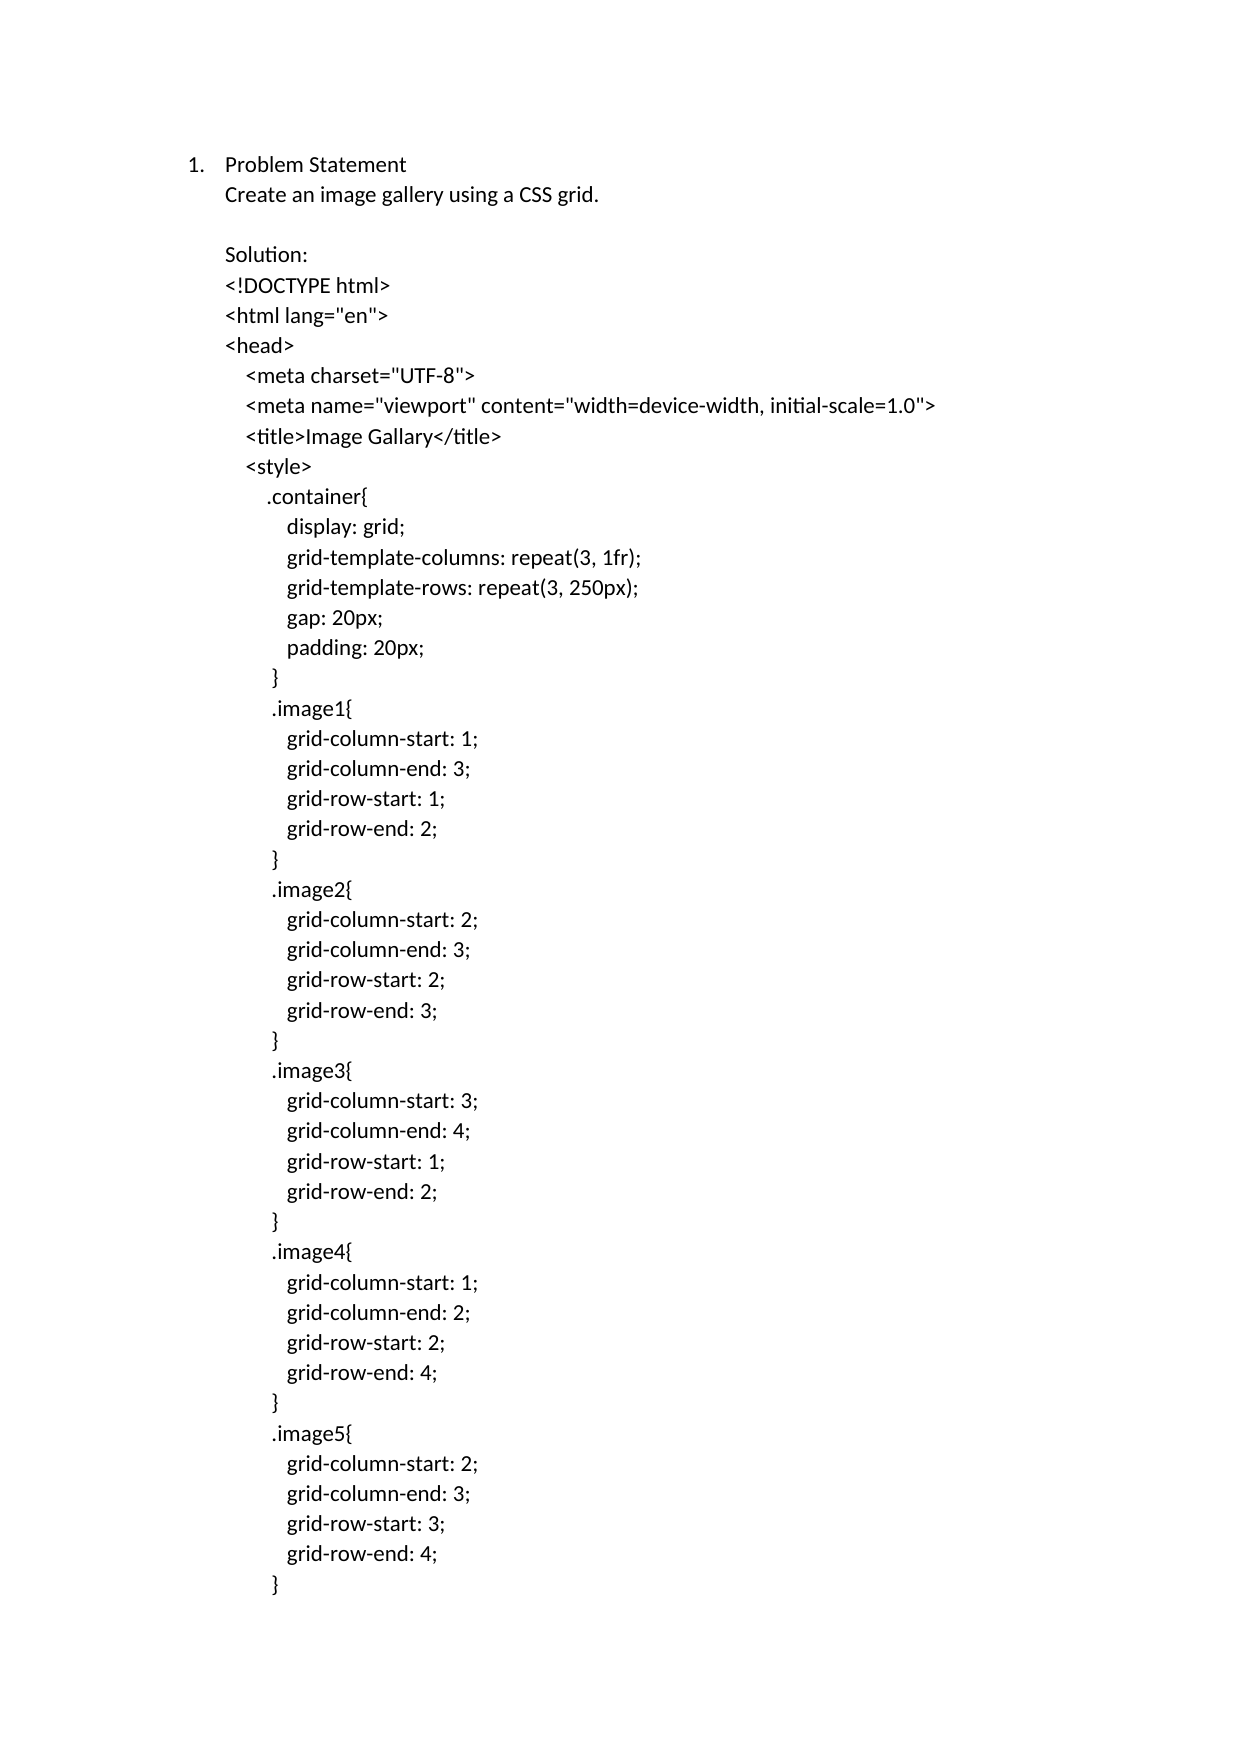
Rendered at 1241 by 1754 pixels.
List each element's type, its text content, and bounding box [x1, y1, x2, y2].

list Create an image gallery using a CSS grid. [225, 180, 1090, 208]
list } [225, 1570, 1090, 1598]
list Problem Statement [187, 150, 1090, 178]
list } [225, 1388, 1090, 1417]
list .image4{ [225, 1237, 1090, 1266]
list } [225, 1207, 1090, 1235]
list grid-row-start: 2; [225, 1328, 1090, 1356]
list grid-column-start: 2; [225, 1449, 1090, 1477]
list grid-row-start: 1; [225, 1147, 1090, 1175]
list .image2{ [225, 875, 1090, 903]
list grid-column-end: 3; [225, 754, 1090, 782]
list Solution: [225, 241, 1090, 269]
list grid-row-end: 4; [225, 1358, 1090, 1386]
list grid-row-start: 1; [225, 784, 1090, 812]
list <!DOCTYPE html> [225, 271, 1090, 299]
list grid-row-end: 3; [225, 996, 1090, 1024]
list .container{ [225, 482, 1090, 510]
list gap: 20px; [225, 603, 1090, 631]
list padding: 20px; [225, 633, 1090, 661]
list grid-template-rows: repeat(3, 250px); [225, 573, 1090, 601]
list grid-column-start: 1; [225, 724, 1090, 752]
list grid-column-start: 3; [225, 1086, 1090, 1114]
list grid-column-end: 4; [225, 1117, 1090, 1145]
list grid-row-start: 3; [225, 1509, 1090, 1537]
list grid-column-start: 2; [225, 905, 1090, 933]
list <meta charset="UTF-8"> [225, 361, 1090, 389]
list } [225, 663, 1090, 692]
list } [225, 845, 1090, 873]
list .image5{ [225, 1419, 1090, 1447]
list grid-column-start: 1; [225, 1268, 1090, 1296]
list grid-row-end: 2; [225, 1177, 1090, 1205]
list grid-row-end: 4; [225, 1539, 1090, 1568]
list grid-column-end: 2; [225, 1298, 1090, 1326]
list grid-column-end: 3; [225, 1479, 1090, 1507]
list <style> [225, 452, 1090, 480]
list } [225, 1026, 1090, 1054]
list grid-row-end: 2; [225, 814, 1090, 843]
list <meta name="viewport" content="width=device-width, initial-scale=1.0"> [225, 392, 1090, 420]
list grid-template-columns: repeat(3, 1fr); [225, 543, 1090, 571]
list .image1{ [225, 694, 1090, 722]
list grid-column-end: 3; [225, 935, 1090, 963]
list <title>Image Gallary</title> [225, 422, 1090, 450]
list grid-row-start: 2; [225, 966, 1090, 994]
list <html lang="en"> [225, 301, 1090, 329]
list display: grid; [225, 512, 1090, 541]
list <head> [225, 331, 1090, 359]
list .image3{ [225, 1056, 1090, 1084]
